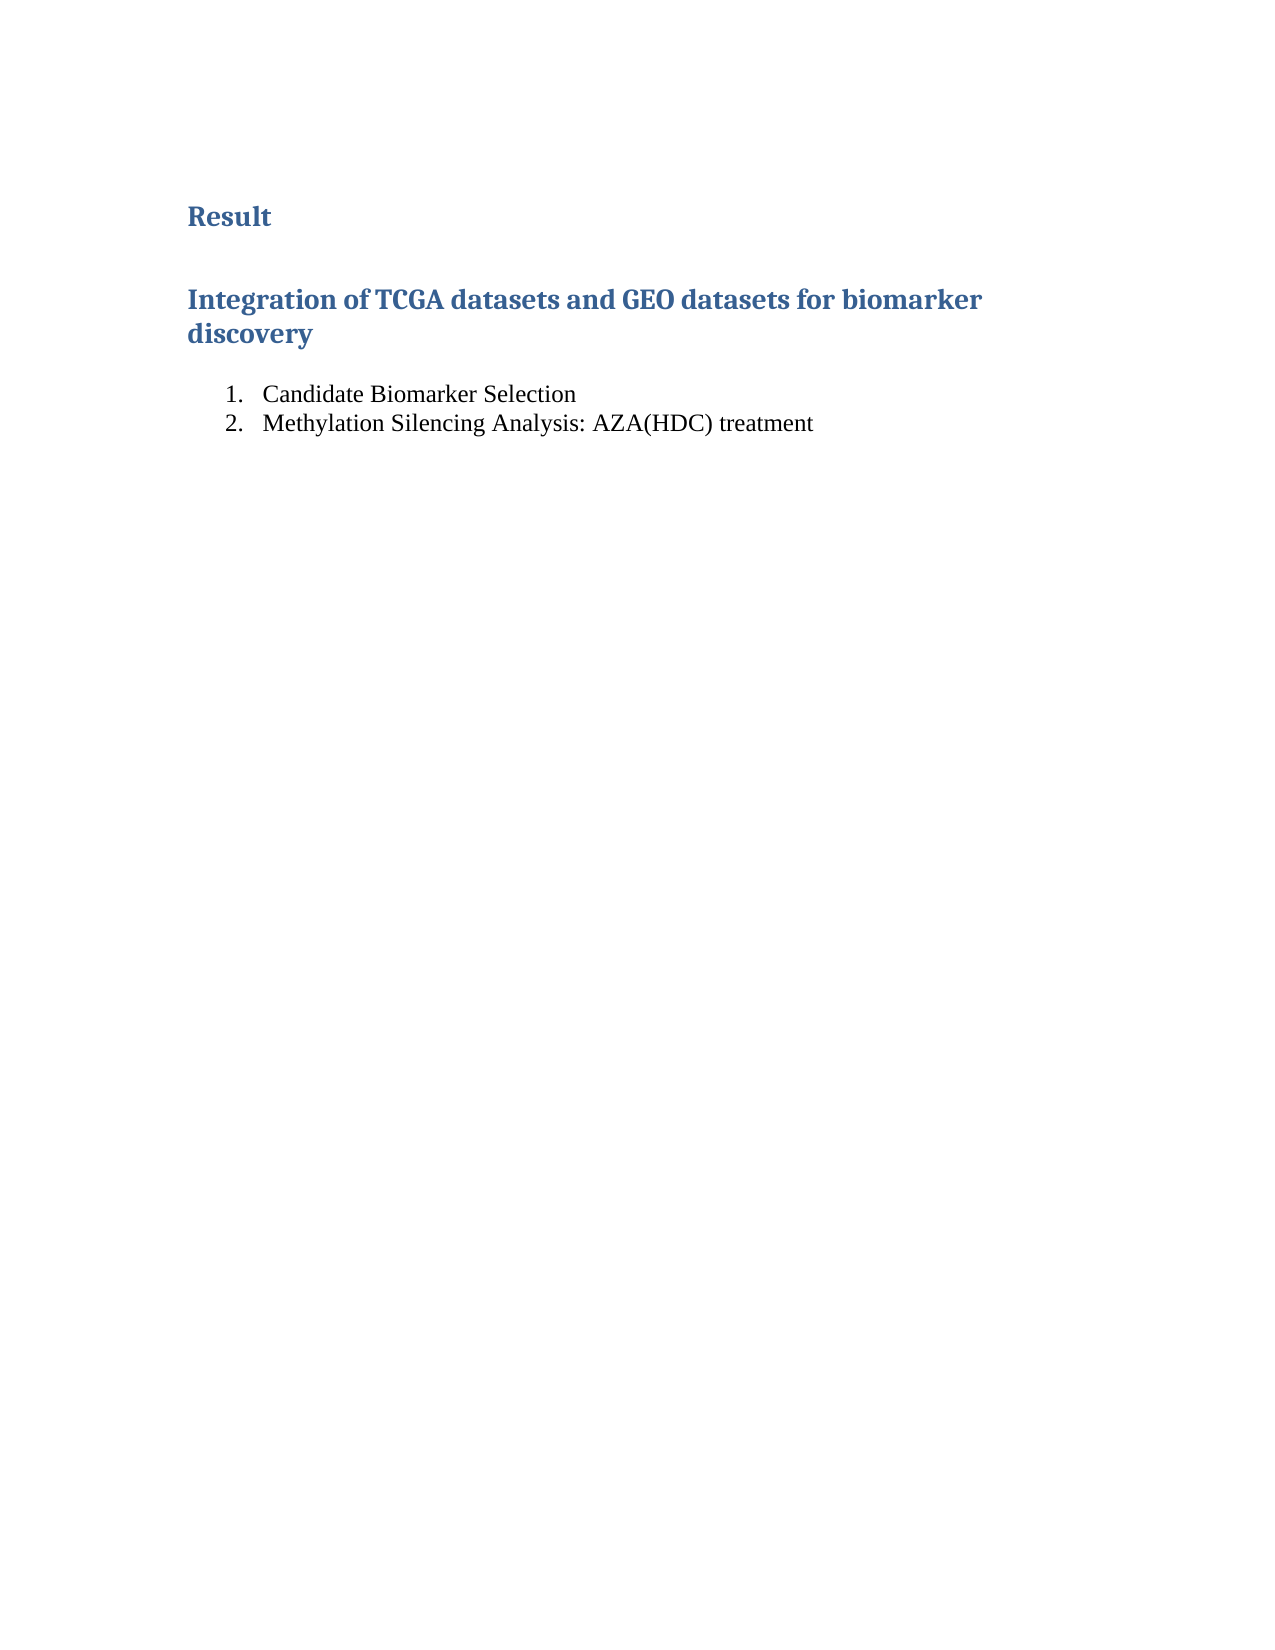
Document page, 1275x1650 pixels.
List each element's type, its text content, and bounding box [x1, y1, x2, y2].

list Candidate Biomarker Selection [225, 379, 1087, 408]
subtitle Result [187, 200, 1087, 233]
subtitle Integration of TCGA datasets and GEO datasets for biomarker discovery [187, 283, 1087, 351]
list Methylation Silencing Analysis: AZA(HDC) treatment [225, 408, 1087, 437]
